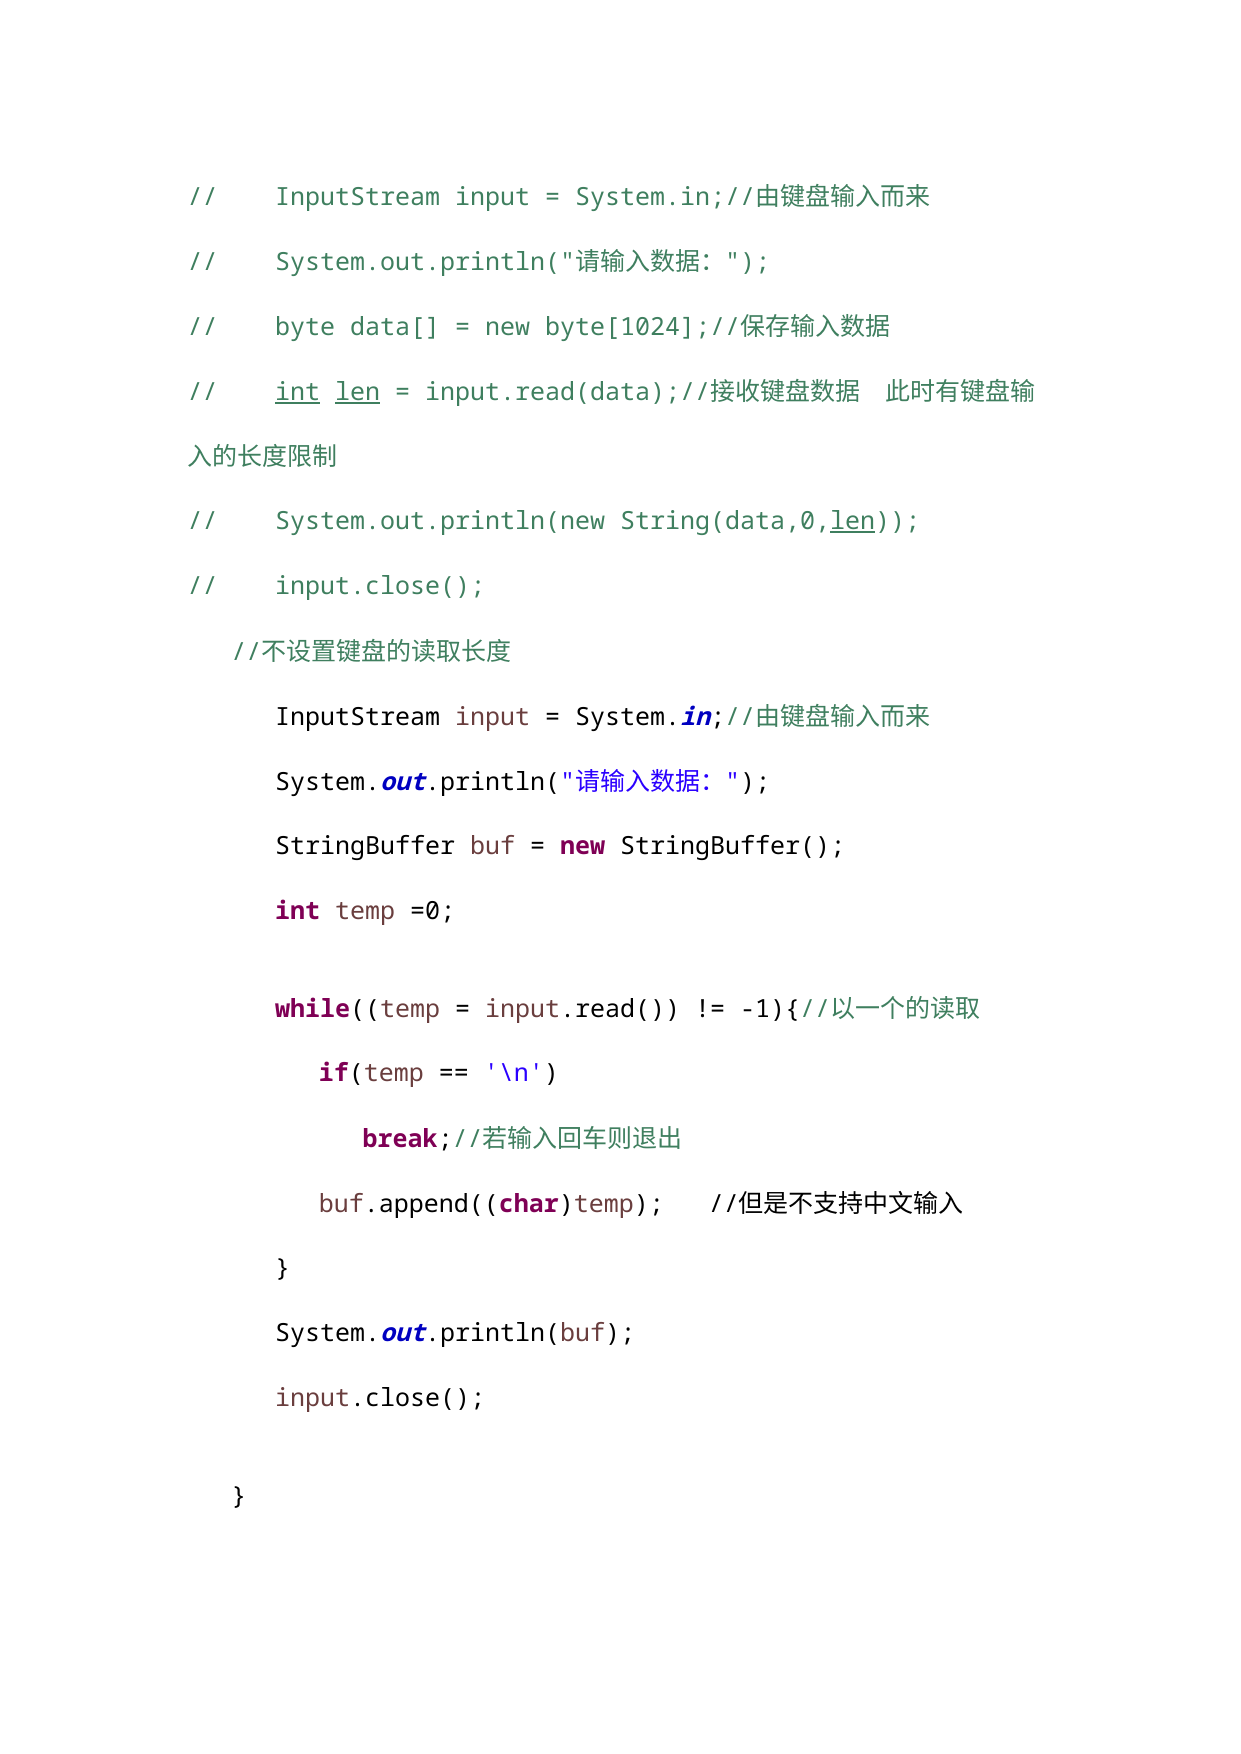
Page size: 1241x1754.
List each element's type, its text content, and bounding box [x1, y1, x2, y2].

text while((temp = input.read()) != -1){//以一个的读取 [187, 974, 1053, 1039]
text // int len = input.read(data);//接收键盘数据 此时有键盘输入的长度限制 [187, 357, 1053, 487]
text break;//若输入回车则退出 [187, 1104, 1053, 1169]
text } [187, 1234, 1053, 1299]
text // byte data[] = new byte[1024];//保存输入数据 [187, 292, 1053, 357]
text if(temp == '\n') [187, 1039, 1053, 1104]
text // System.out.println("请输入数据："); [187, 227, 1053, 292]
text // InputStream input = System.in;//由键盘输入而来 [187, 162, 1053, 227]
text } [187, 1462, 1053, 1527]
text //不设置键盘的读取长度 [187, 617, 1053, 682]
text // System.out.println(new String(data,0,len)); [187, 487, 1053, 552]
text int temp =0; [187, 877, 1053, 942]
text // input.close(); [187, 552, 1053, 617]
text InputStream input = System.in;//由键盘输入而来 [187, 682, 1053, 747]
text System.out.println(buf); [187, 1299, 1053, 1364]
text StringBuffer buf = new StringBuffer(); [187, 812, 1053, 877]
text buf.append((char)temp); //但是不支持中文输入 [187, 1169, 1053, 1234]
text System.out.println("请输入数据："); [187, 747, 1053, 812]
text input.close(); [187, 1364, 1053, 1429]
